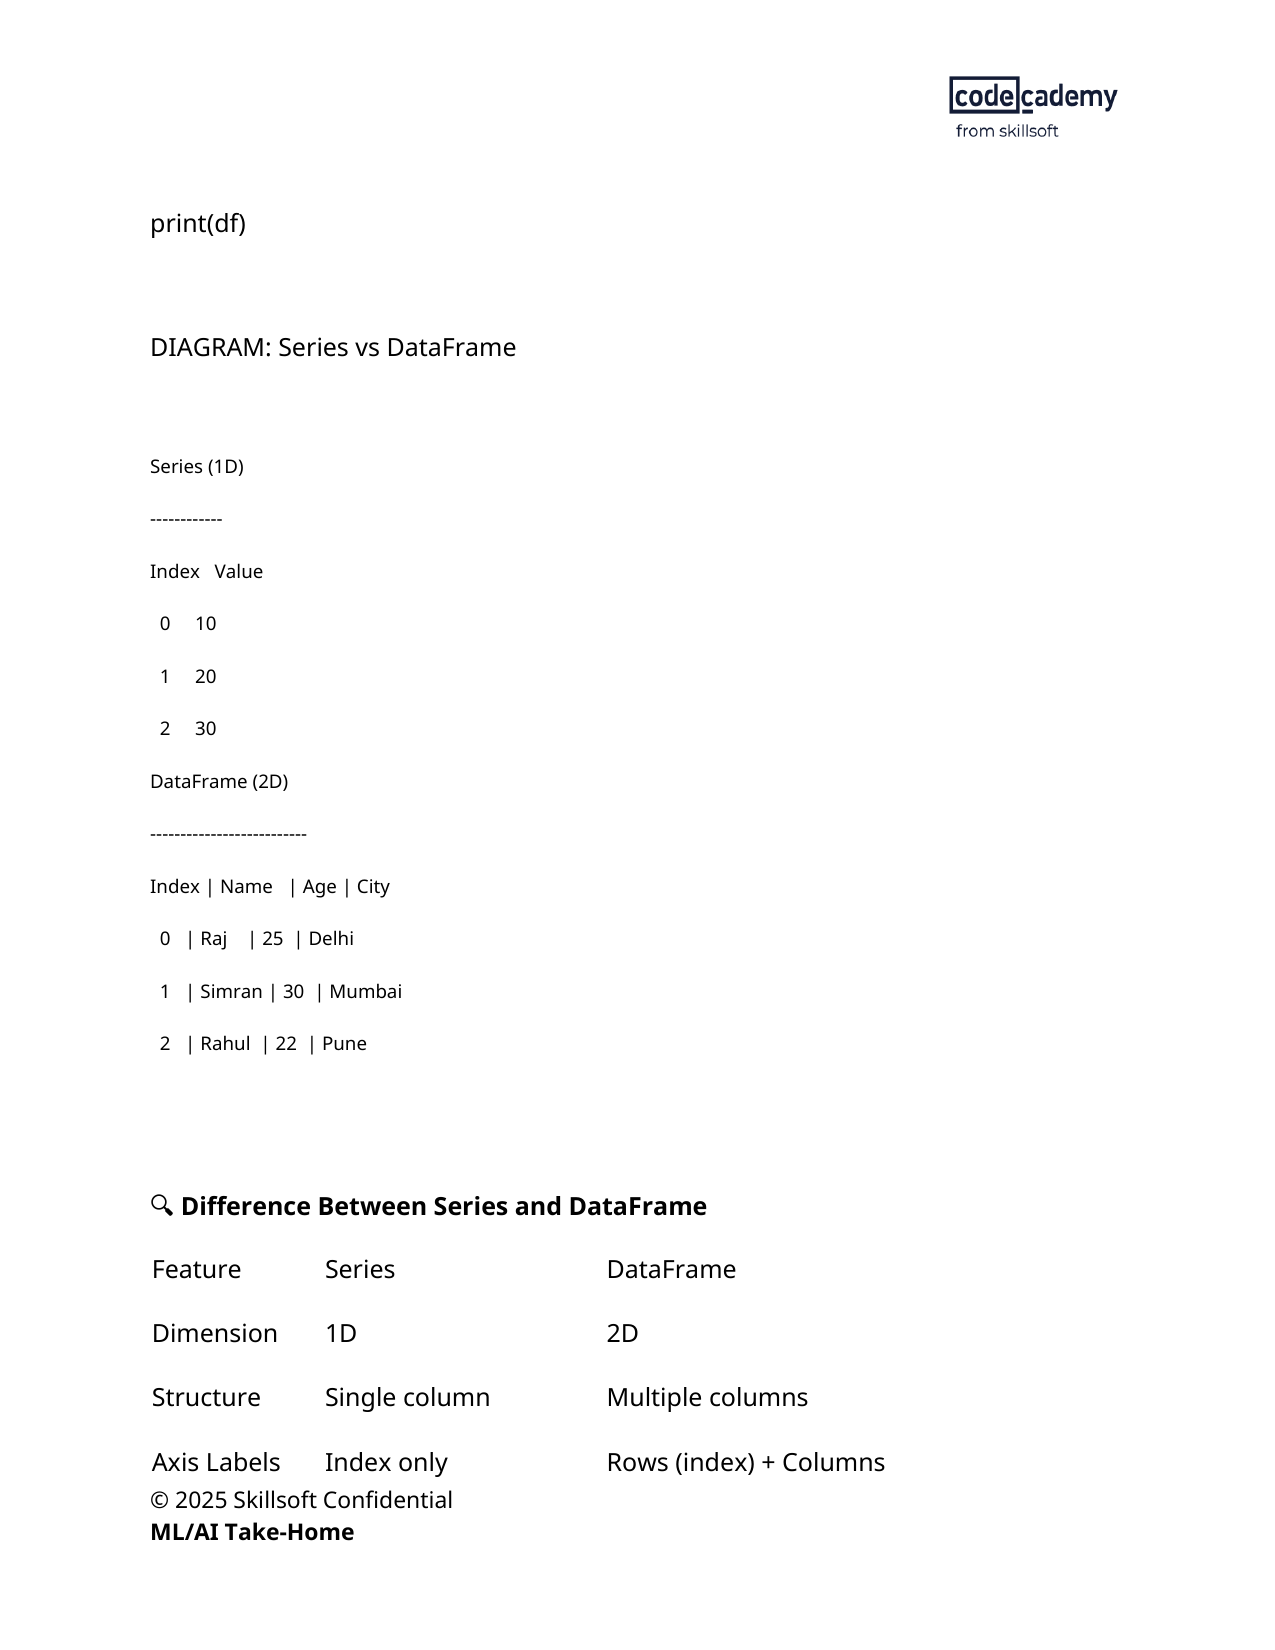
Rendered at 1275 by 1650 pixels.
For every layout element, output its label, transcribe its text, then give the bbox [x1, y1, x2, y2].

table_header Feature [150, 1250, 323, 1314]
table_header Series [323, 1250, 605, 1314]
text 0 | Raj | 25 | Delhi [150, 926, 1125, 951]
text DIAGRAM: Series vs DataFrame [150, 330, 1125, 364]
table_cell Structure [150, 1379, 323, 1443]
text 2 | Rahul | 22 | Pune [150, 1031, 1125, 1056]
text 0 10 [150, 611, 1125, 636]
text 1 | Simran | 30 | Mumbai [150, 978, 1125, 1004]
text ------------ [150, 506, 1125, 531]
picture [938, 75, 1125, 141]
text Series (1D) [150, 453, 1125, 479]
table_cell Multiple columns [605, 1379, 953, 1443]
text DataFrame (2D) [150, 768, 1125, 794]
text 2 30 [150, 716, 1125, 741]
table_cell Single column [323, 1379, 605, 1443]
table_cell Dimension [150, 1314, 323, 1378]
text Index Value [150, 558, 1125, 584]
text 🔍 Difference Between Series and DataFrame [150, 1188, 1125, 1222]
text print(df) [150, 206, 1125, 240]
text -------------------------- [150, 821, 1125, 846]
table_header DataFrame [605, 1250, 953, 1314]
table_cell 1D [323, 1314, 605, 1378]
text 1 20 [150, 663, 1125, 689]
table_cell 2D [605, 1314, 953, 1378]
text Index | Name | Age | City [150, 873, 1125, 899]
